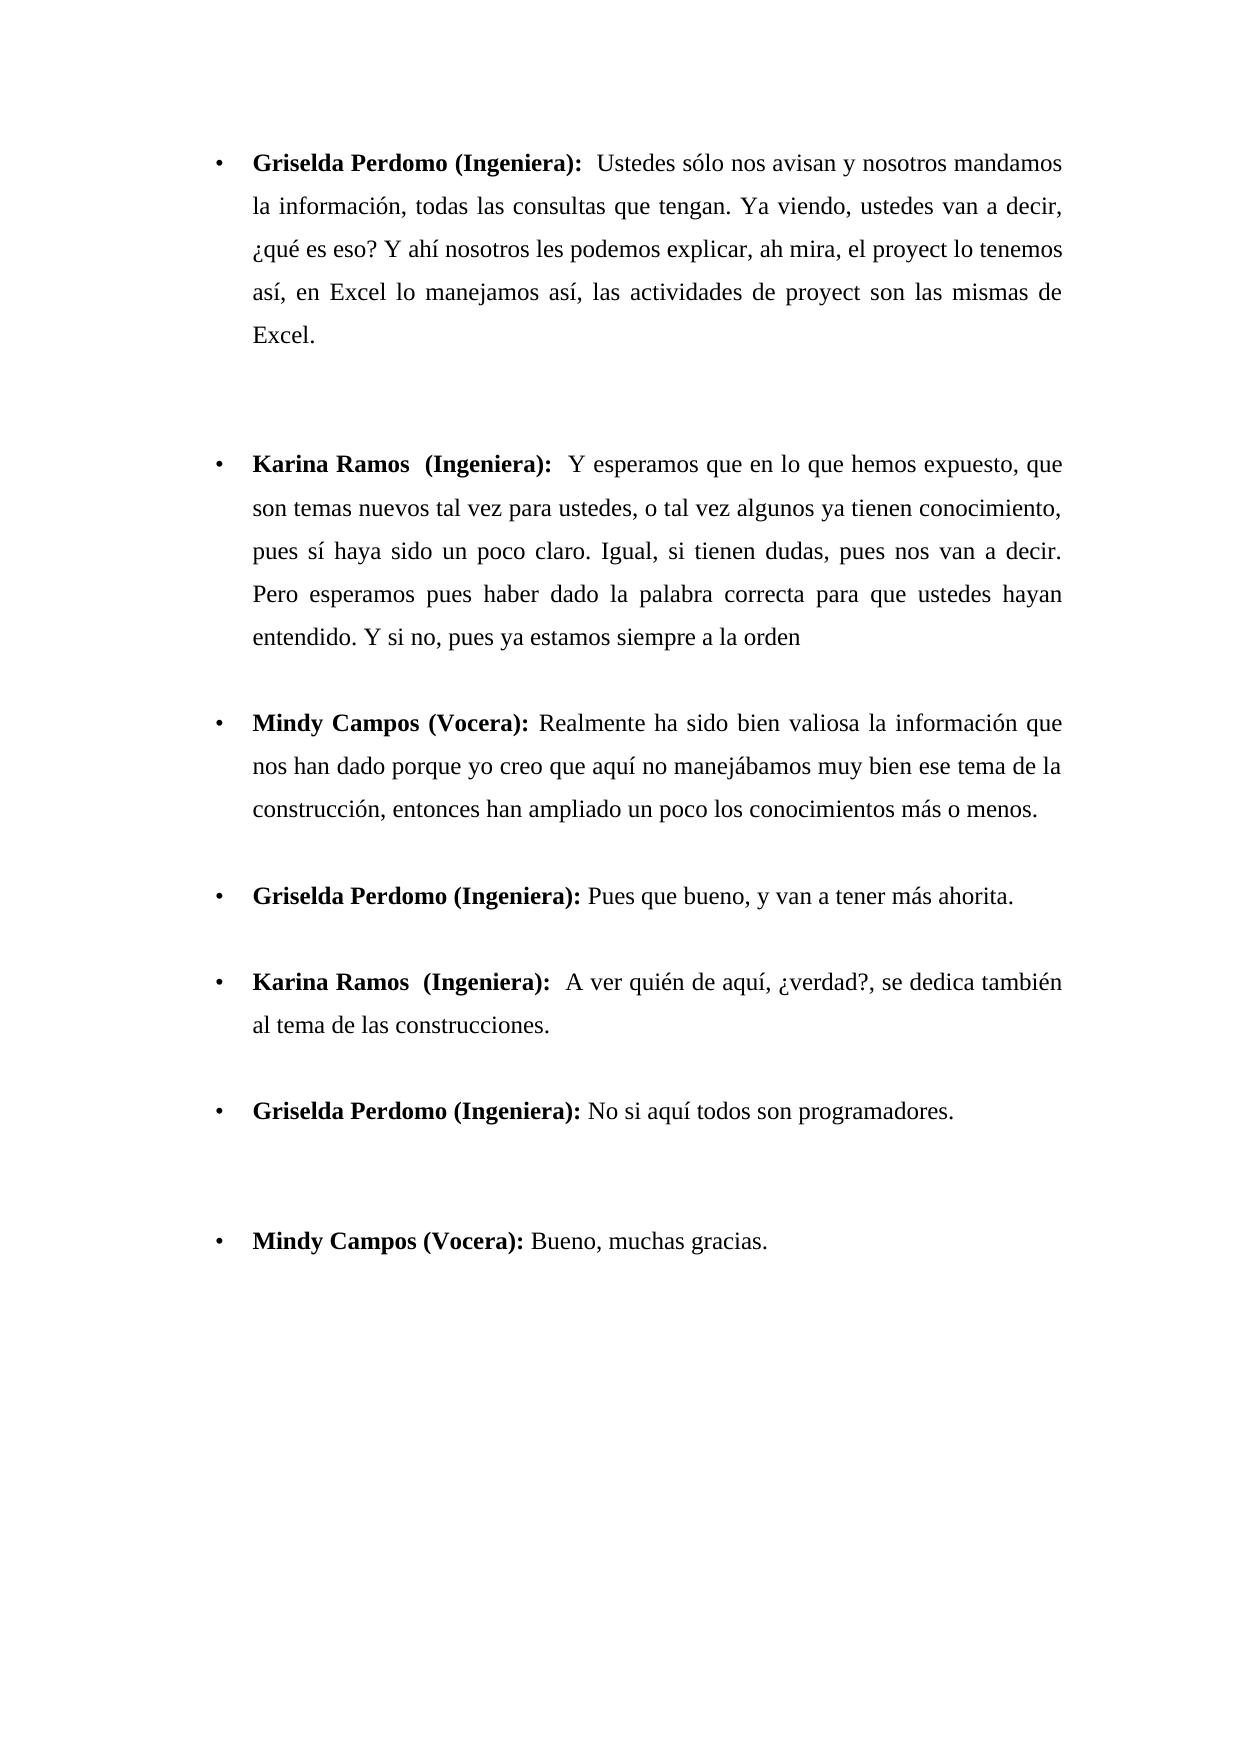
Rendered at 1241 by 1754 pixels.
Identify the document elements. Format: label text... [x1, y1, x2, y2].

list Griselda Perdomo (Ingeniera): Pues que bueno, y van a tener más ahorita. [215, 881, 1063, 909]
list Karina Ramos (Ingeniera): Y esperamos que en lo que hemos expuesto, que son temas nuevos tal vez para ustedes, o tal vez algunos ya tienen conocimiento, pues sí haya sido un poco claro. Igual, si tienen dudas, pues nos van a decir. Pero esperamos pues haber dado la palabra correcta para que ustedes hayan entendido. Y si no, pues ya estamos siempre a la orden [215, 449, 1063, 651]
list Griselda Perdomo (Ingeniera): No si aquí todos son programadores. [215, 1096, 1063, 1125]
list Mindy Campos (Vocera): Bueno, muchas gracias. [215, 1226, 1063, 1254]
list Griselda Perdomo (Ingeniera): Ustedes sólo nos avisan y nosotros mandamos la información, todas las consultas que tengan. Ya viendo, ustedes van a decir, ¿qué es eso? Y ahí nosotros les podemos explicar, ah mira, el proyect lo tenemos así, en Excel lo manejamos así, las actividades de proyect son las mismas de Excel. [215, 148, 1063, 349]
list Mindy Campos (Vocera): Realmente ha sido bien valiosa la información que nos han dado porque yo creo que aquí no manejábamos muy bien ese tema de la construcción, entonces han ampliado un poco los conocimientos más o menos. [215, 708, 1063, 823]
list Karina Ramos (Ingeniera): A ver quién de aquí, ¿verdad?, se dedica también al tema de las construcciones. [215, 967, 1063, 1039]
